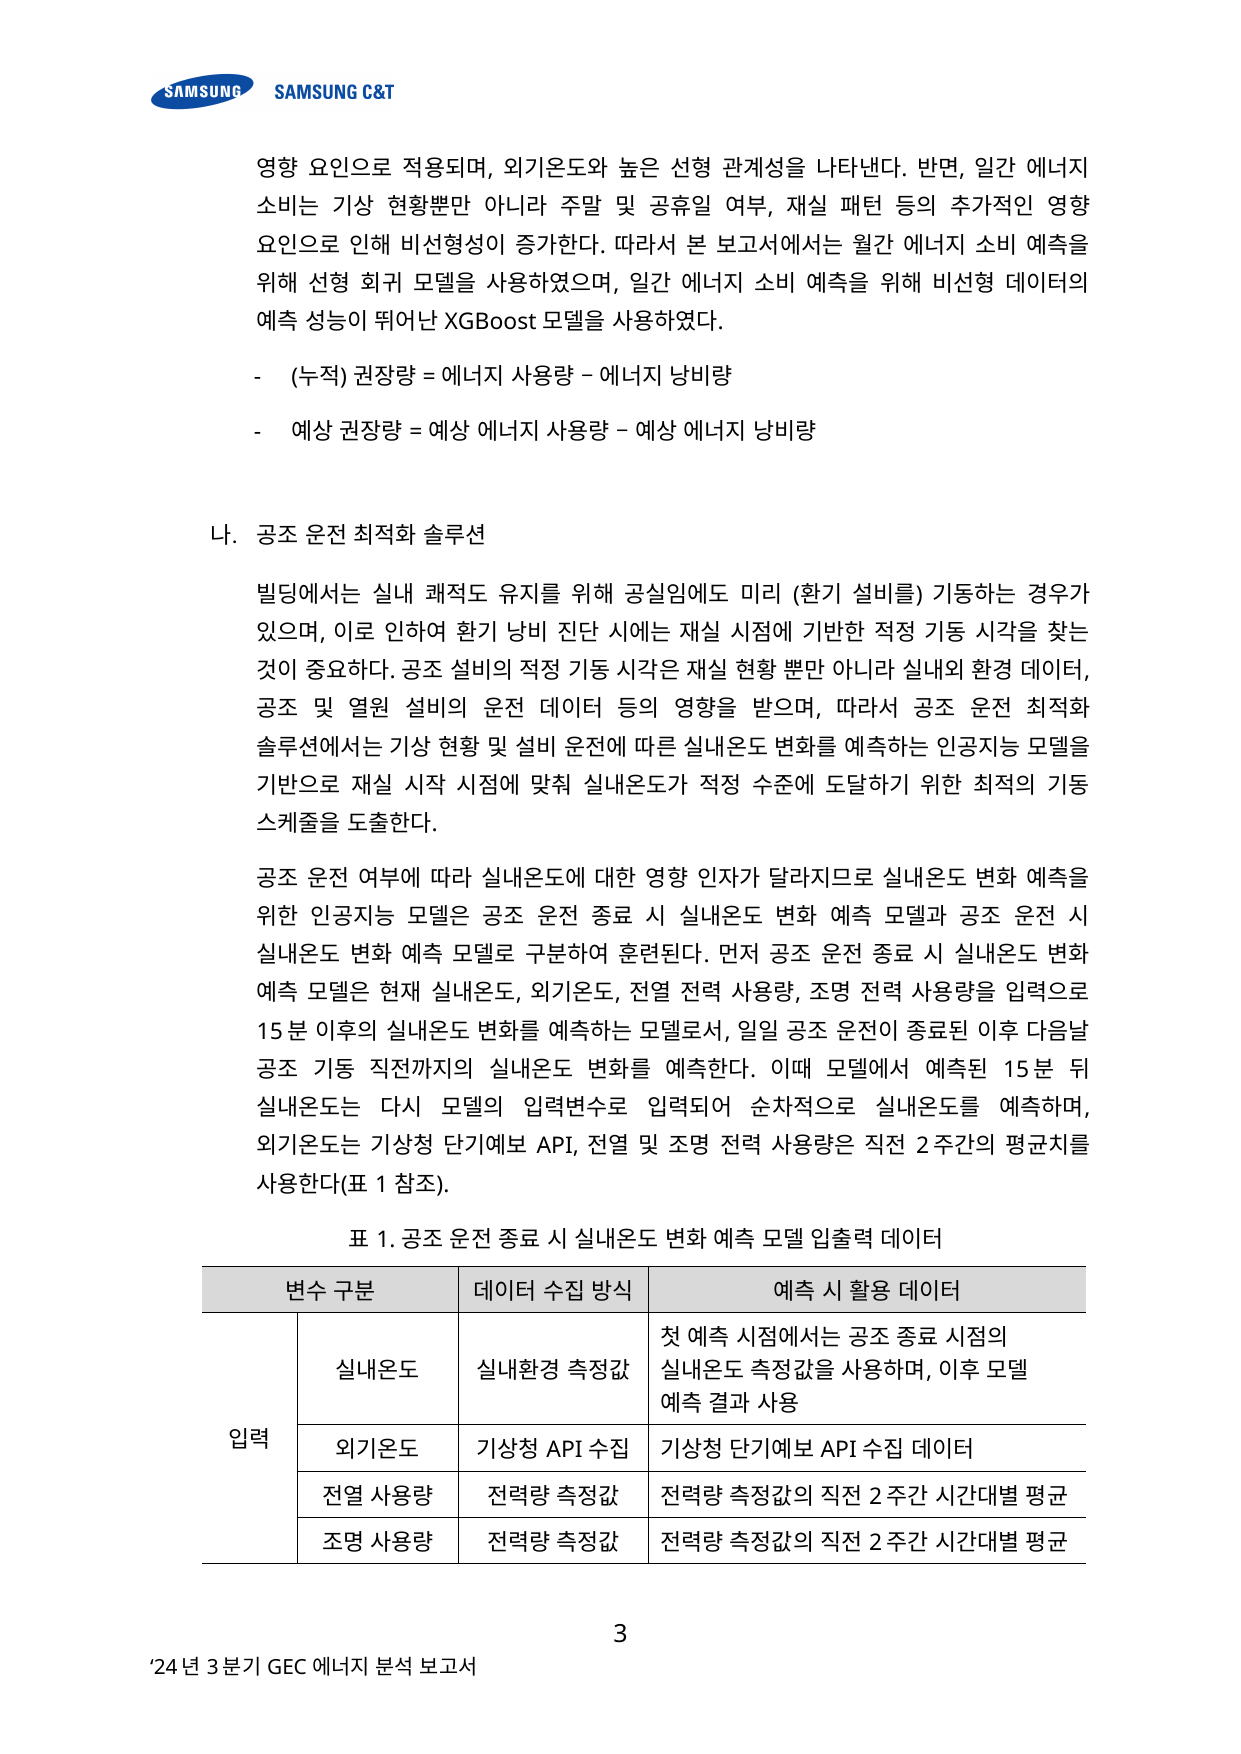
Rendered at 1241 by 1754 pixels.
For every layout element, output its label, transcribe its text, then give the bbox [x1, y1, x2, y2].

table_cell 첫 예측 시점에서는 공조 종료 시점의 실내온도 측정값을 사용하며, 이후 모델 예측 결과 사용 [649, 1313, 1086, 1424]
table_cell 실내환경 측정값 [459, 1313, 648, 1424]
list 빌딩에서는 실내 쾌적도 유지를 위해 공실임에도 미리 (환기 설비를) 기동하는 경우가 있으며, 이로 인하여 환기 낭비 진단 시에는 재실 시점에 기반한 적정 기동 시각을 찾는 것이 중요하다. 공조 설비의 적정 기동 시각은 재실 현황 뿐만 아니라 실내외 환경 데이터, 공조 및 열원 설비의 운전 데이터 등의 영향을 받으며, 따라서 공조 운전 최적화 솔루션에서는 기상 현황 및 설비 운전에 따른 실내온도 변화를 예측하는 인공지능 모델을 기반으로 재실 시작 시점에 맞춰 실내온도가 적정 수준에 도달하기 위한 최적의 기동 스케줄을 도출한다. [256, 576, 1090, 838]
table_cell 기상청 단기예보 API 수집 데이터 [649, 1425, 1086, 1471]
list 공조 운전 최적화 솔루션 [211, 517, 1090, 551]
table_cell 실내온도 [298, 1313, 458, 1424]
table_cell 전력량 측정값 [459, 1472, 648, 1517]
table_cell 입력 [202, 1313, 297, 1563]
table_cell 외기온도 [298, 1425, 458, 1471]
text 표 1. 공조 운전 종료 시 실내온도 변화 예측 모델 입출력 데이터 [202, 1220, 1090, 1254]
list (누적) 권장량 = 에너지 사용량 – 에너지 낭비량 [253, 358, 1090, 391]
table_header 예측 시 활용 데이터 [649, 1267, 1086, 1312]
list 예상 권장량 = 예상 에너지 사용량 – 예상 에너지 낭비량 [253, 413, 1090, 446]
table_header 변수 구분 [202, 1267, 458, 1312]
table_cell 전력량 측정값의 직전 2주간 시간대별 평균 [649, 1472, 1086, 1517]
table_header 데이터 수집 방식 [459, 1267, 648, 1312]
picture [150, 73, 394, 110]
table_cell 전력량 측정값 [459, 1518, 648, 1563]
table_cell 조명 사용량 [298, 1518, 458, 1563]
table_cell 전력량 측정값의 직전 2주간 시간대별 평균 [649, 1518, 1086, 1563]
list 공조 운전 여부에 따라 실내온도에 대한 영향 인자가 달라지므로 실내온도 변화 예측을 위한 인공지능 모델은 공조 운전 종료 시 실내온도 변화 예측 모델과 공조 운전 시 실내온도 변화 예측 모델로 구분하여 훈련된다. 먼저 공조 운전 종료 시 실내온도 변화 예측 모델은 현재 실내온도, 외기온도, 전열 전력 사용량, 조명 전력 사용량을 입력으로 15분 이후의 실내온도 변화를 예측하는 모델로서, 일일 공조 운전이 종료된 이후 다음날 공조 기동 직전까지의 실내온도 변화를 예측한다. 이때 모델에서 예측된 15분 뒤 실내온도는 다시 모델의 입력변수로 입력되어 순차적으로 실내온도를 예측하며, 외기온도는 기상청 단기예보 API, 전열 및 조명 전력 사용량은 직전 2주간의 평균치를 사용한다(표 1 참조). [256, 860, 1090, 1199]
table_cell 전열 사용량 [298, 1472, 458, 1517]
table_cell 기상청 API 수집 [459, 1425, 648, 1471]
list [256, 150, 1090, 336]
